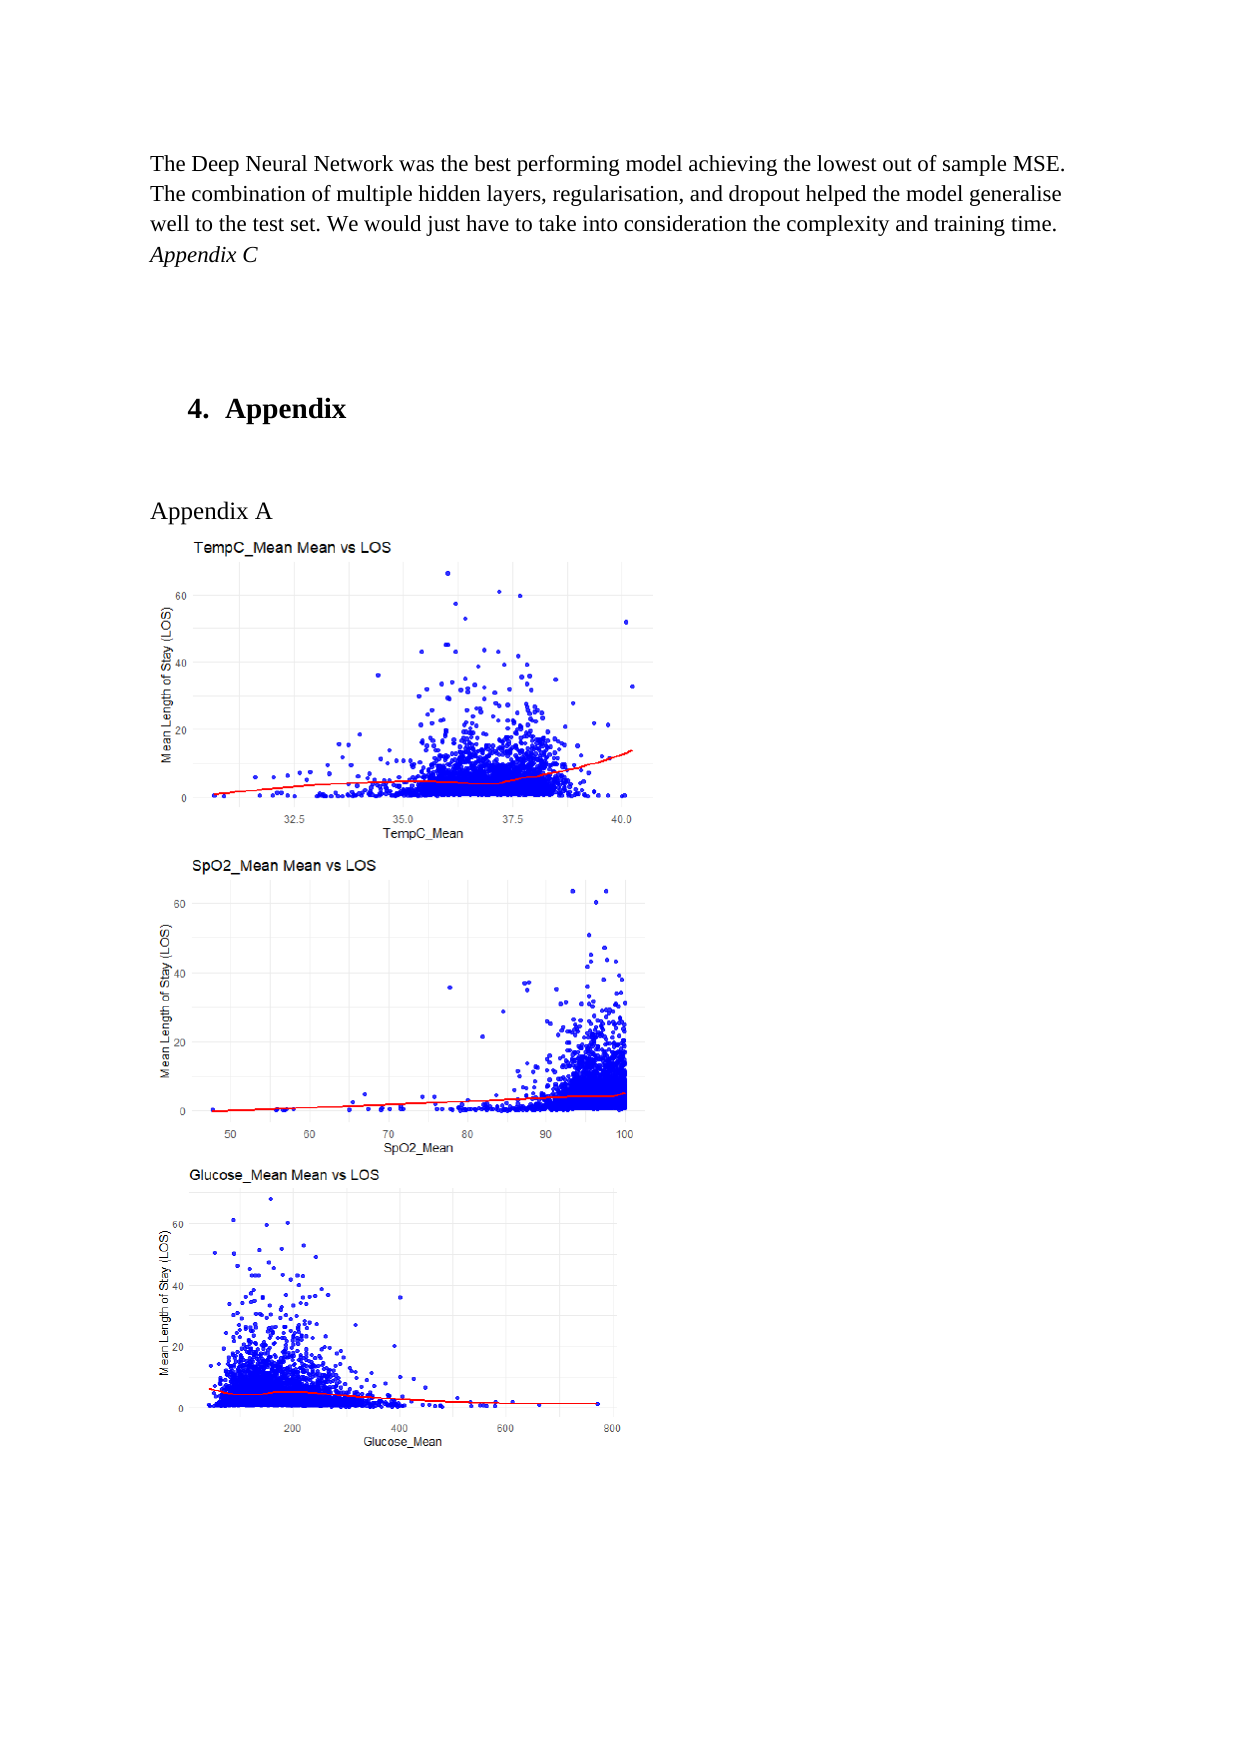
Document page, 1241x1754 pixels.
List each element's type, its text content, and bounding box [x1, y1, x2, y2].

list Appendix [187, 392, 1090, 425]
picture [150, 849, 645, 1158]
text The Deep Neural Network was the best performing model achieving the lowest out of sample MSE. The combination of multiple hidden layers, regularisation, and dropout helped the model generalise well to the test set. We would just have to take into consideration the complexity and training time. Appendix C [150, 150, 1090, 267]
text Appendix A [150, 496, 1090, 525]
picture [150, 529, 662, 846]
picture [150, 1161, 626, 1455]
